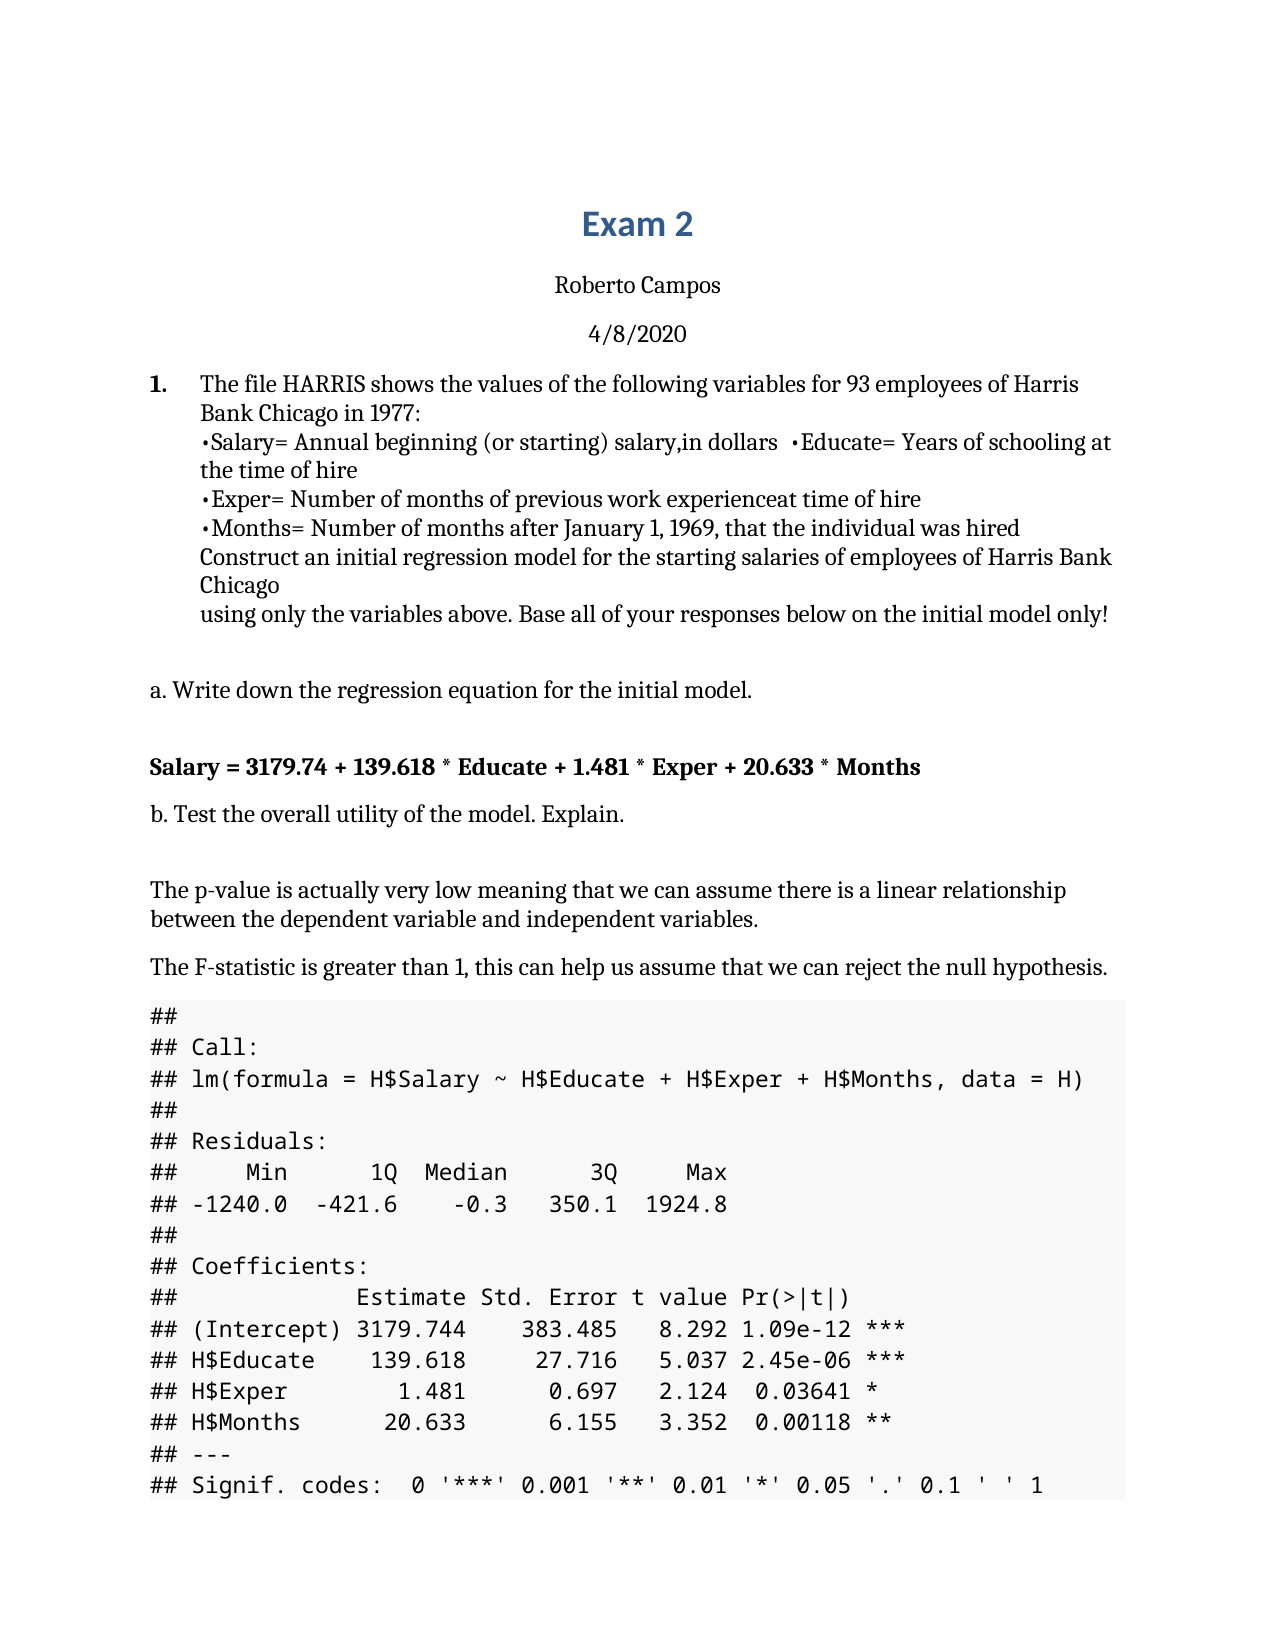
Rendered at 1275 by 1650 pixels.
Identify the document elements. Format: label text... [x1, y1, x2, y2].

text The F-statistic is greater than 1, this can help us assume that we can reject the null hypothesis. [150, 952, 1125, 981]
text Salary = 3179.74 + 139.618 * Educate + 1.481 * Exper + 20.633 * Months [150, 752, 1125, 781]
list The file HARRIS shows the values of the following variables for 93 employees of Harris Bank Chicago in 1977: •Salary= Annual beginning (or starting) salary,in dollars •Educate= Years of schooling at the time of hire •Exper= Number of months of previous work experienceat time of hire •Months= Number of months after January 1, 1969, that the individual was hired Construct an initial regression model for the starting salaries of employees of Harris Bank Chicago using only the variables above. Base all of your responses below on the initial model only! [150, 370, 1125, 657]
text b. Test the overall utility of the model. Explain. [150, 800, 1125, 857]
text a. Write down the regression equation for the initial model. [150, 676, 1125, 734]
title Exam 2 [150, 200, 1125, 246]
text Roberto Campos [150, 271, 1125, 299]
text The p-value is actually very low meaning that we can assume there is a linear relationship between the dependent variable and independent variables. [150, 876, 1125, 934]
text 4/8/2020 [150, 320, 1125, 349]
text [150, 1000, 1125, 1500]
